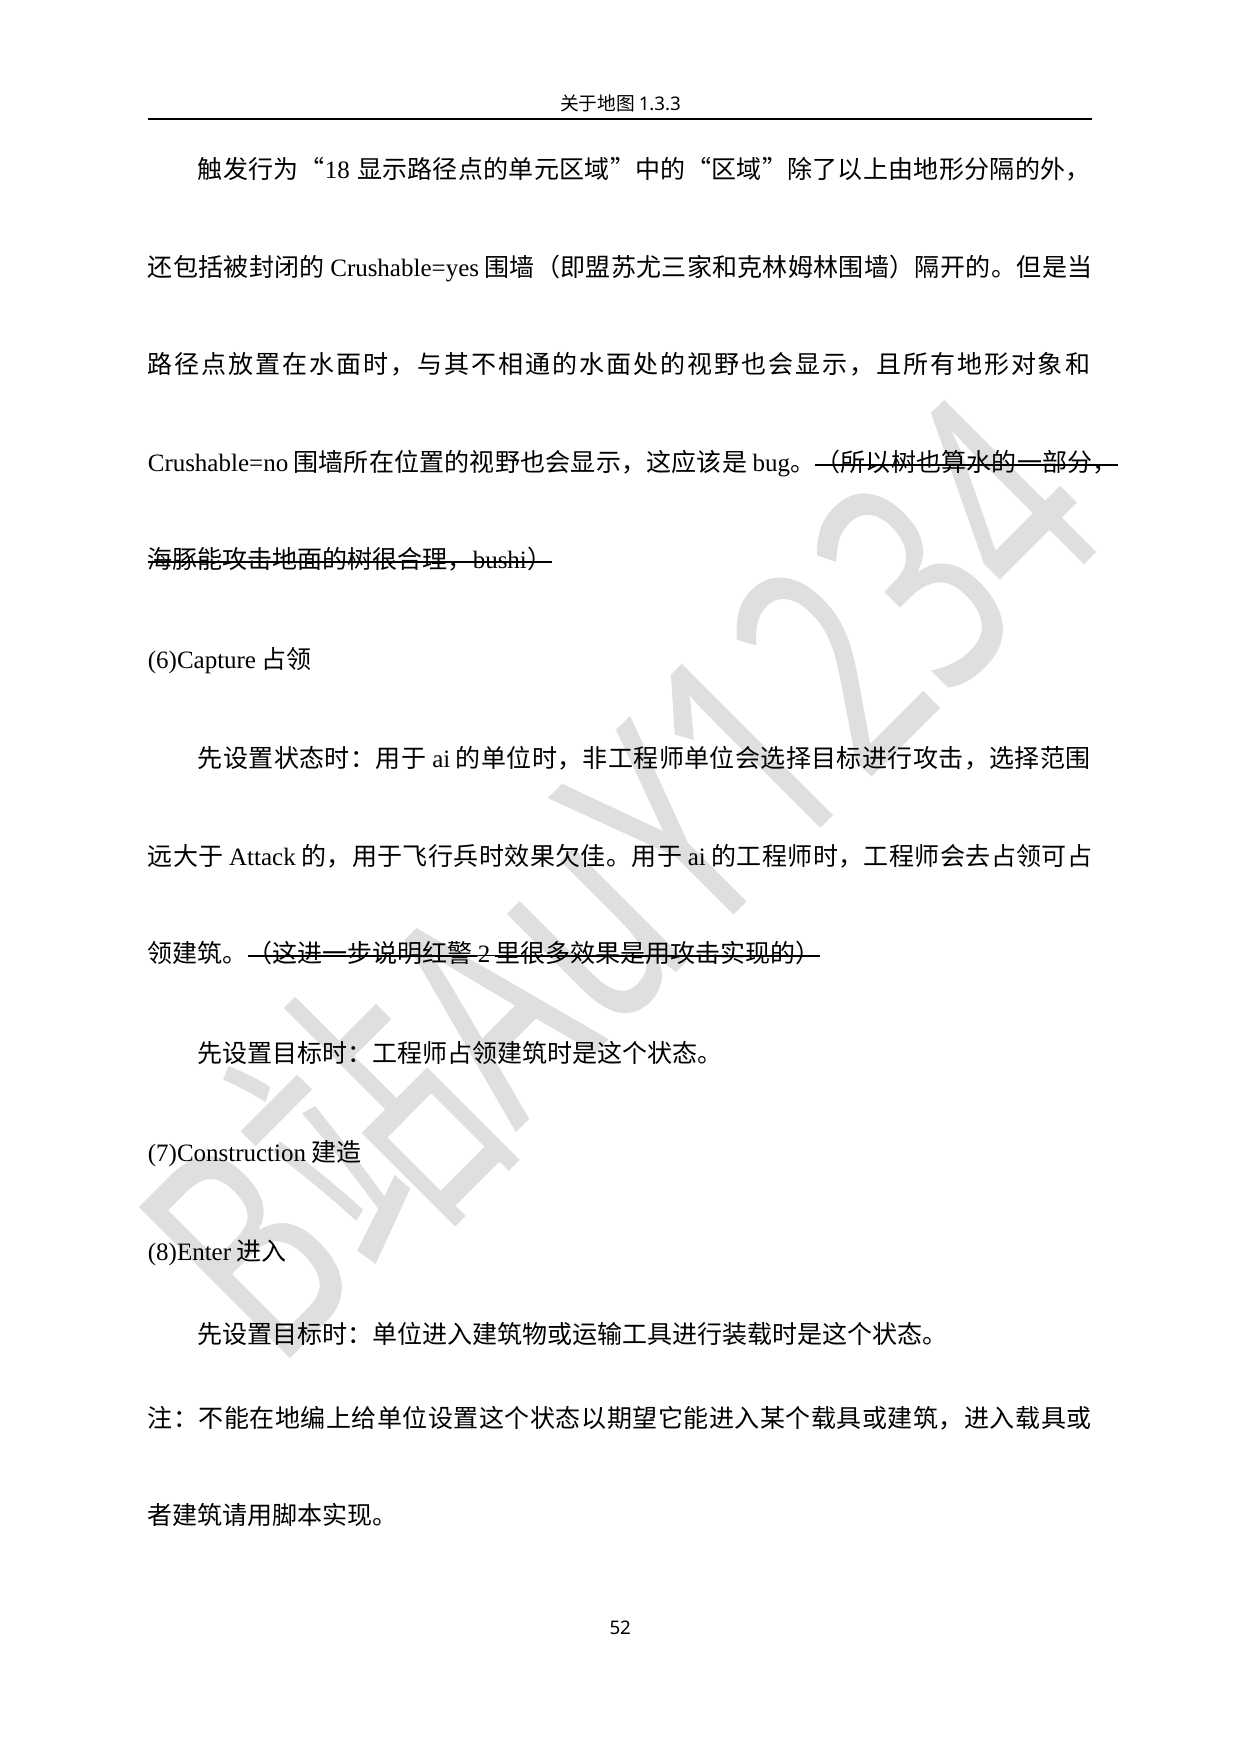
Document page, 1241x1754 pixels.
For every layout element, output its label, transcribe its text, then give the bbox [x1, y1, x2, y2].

text (7)Construction建造 [148, 1118, 1092, 1183]
text 触发行为“18 显示路径点的单元区域”中的“区域”除了以上由地形分隔的外，还包括被封闭的Crushable=yes围墙（即盟苏尤三家和克林姆林围墙）隔开的。但是当路径点放置在水面时，与其不相通的水面处的视野也会显示，且所有地形对象和Crushable=no围墙所在位置的视野也会显示，这应该是bug。（所以树也算水的一部分，海豚能攻击地面的树很合理，bushi） [148, 136, 1092, 591]
text 先设置状态时：用于ai的单位时，非工程师单位会选择目标进行攻击，选择范围远大于Attack的，用于飞行兵时效果欠佳。用于ai的工程师时，工程师会去占领可占领建筑。（这进一步说明红警2里很多效果是用攻击实现的） [148, 724, 1092, 984]
text (8)Enter进入 [148, 1217, 1092, 1282]
text (6)Capture占领 [148, 625, 1092, 690]
text 注：不能在地编上给单位设置这个状态以期望它能进入某个载具或建筑，进入载具或者建筑请用脚本实现。 [148, 1384, 1092, 1546]
text 先设置目标时：单位进入建筑物或运输工具进行装载时是这个状态。 [148, 1301, 1092, 1366]
text 先设置目标时：工程师占领建筑时是这个状态。 [148, 1019, 1092, 1084]
